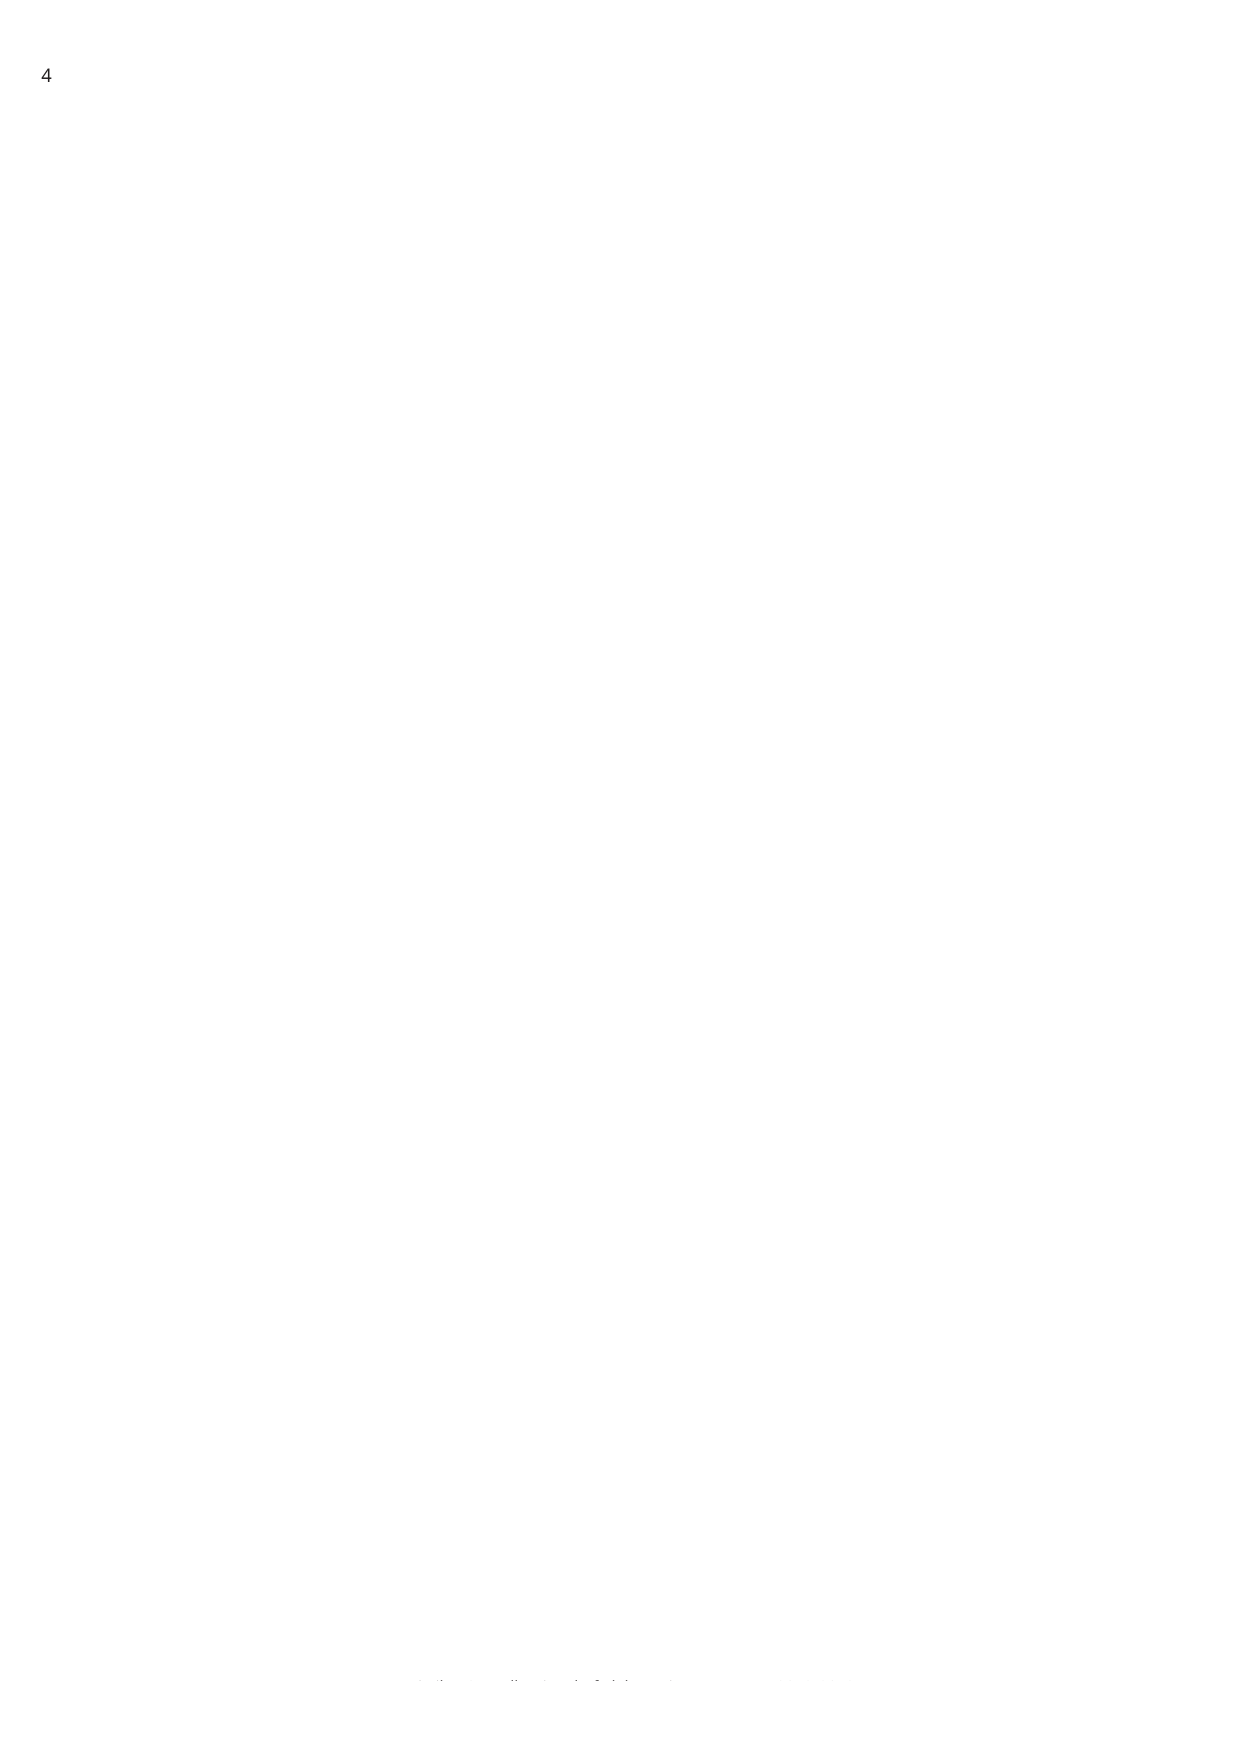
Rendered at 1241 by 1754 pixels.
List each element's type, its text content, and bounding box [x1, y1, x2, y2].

text 4 [41, 62, 1211, 88]
